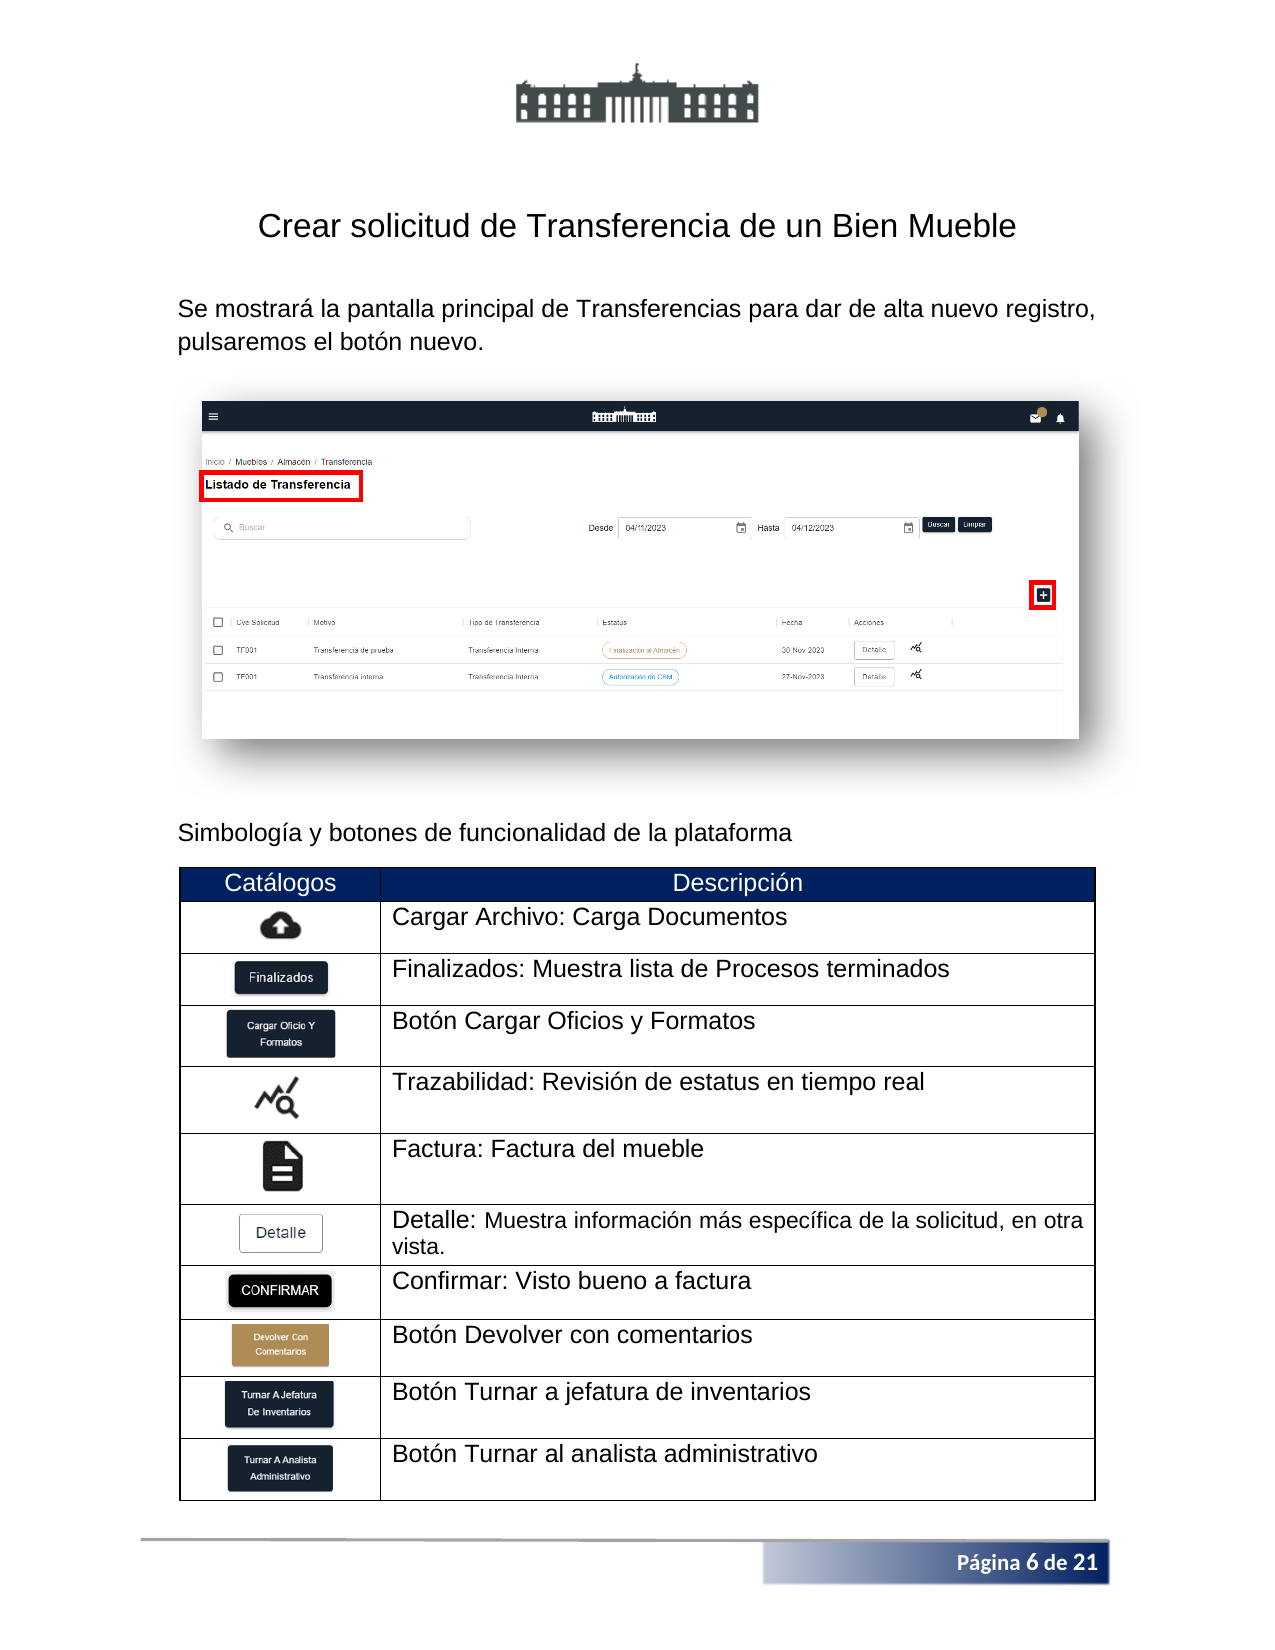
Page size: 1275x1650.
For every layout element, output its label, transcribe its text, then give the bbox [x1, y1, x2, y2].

picture [230, 957, 331, 997]
picture [224, 1381, 337, 1430]
table_cell Botón Devolver con comentarios [381, 1320, 1094, 1376]
table_cell Botón Turnar a jefatura de inventarios [381, 1377, 1094, 1438]
table_cell [181, 1134, 380, 1203]
table_cell Detalle: Muestra información más específica de la solicitud, en otra vista. [381, 1205, 1094, 1265]
table_cell Factura: Factura del mueble [381, 1134, 1094, 1203]
text Simbología y botones de funcionalidad de la plataforma [177, 818, 1098, 846]
table_cell Confirmar: Visto bueno a factura [381, 1266, 1094, 1319]
table_cell [181, 1205, 380, 1265]
table_cell [181, 1320, 380, 1376]
picture [231, 1324, 329, 1368]
picture [225, 1009, 336, 1058]
table_cell Botón Turnar al analista administrativo [381, 1439, 1094, 1499]
table_cell Cargar Archivo: Carga Documentos [381, 902, 1094, 953]
picture [256, 1138, 305, 1196]
subtitle Crear solicitud de Transferencia de un Bien Mueble [177, 206, 1098, 244]
table_cell Botón Cargar Oficios y Formatos [381, 1006, 1094, 1066]
table_header Descripción [381, 868, 1094, 901]
text Se mostrará la pantalla principal de Transferencias para dar de alta nuevo registro, pulsaremos el botón nuevo. [177, 294, 1098, 356]
picture [256, 906, 304, 945]
table_cell [181, 1266, 380, 1319]
table_cell [181, 1006, 380, 1066]
picture [227, 1443, 334, 1492]
picture [234, 1208, 327, 1257]
picture [225, 1270, 336, 1312]
picture [515, 59, 760, 137]
picture [202, 401, 1079, 739]
table_header Catálogos [181, 868, 380, 901]
table_cell [181, 902, 380, 953]
table_cell [181, 1067, 380, 1133]
picture [204, 475, 359, 498]
table_cell Finalizados: Muestra lista de Procesos terminados [381, 954, 1094, 1004]
picture [250, 1071, 311, 1126]
table_cell Trazabilidad: Revisión de estatus en tiempo real [381, 1067, 1094, 1133]
table_cell [181, 1377, 380, 1438]
table_cell [181, 1439, 380, 1499]
table_cell [181, 954, 380, 1004]
